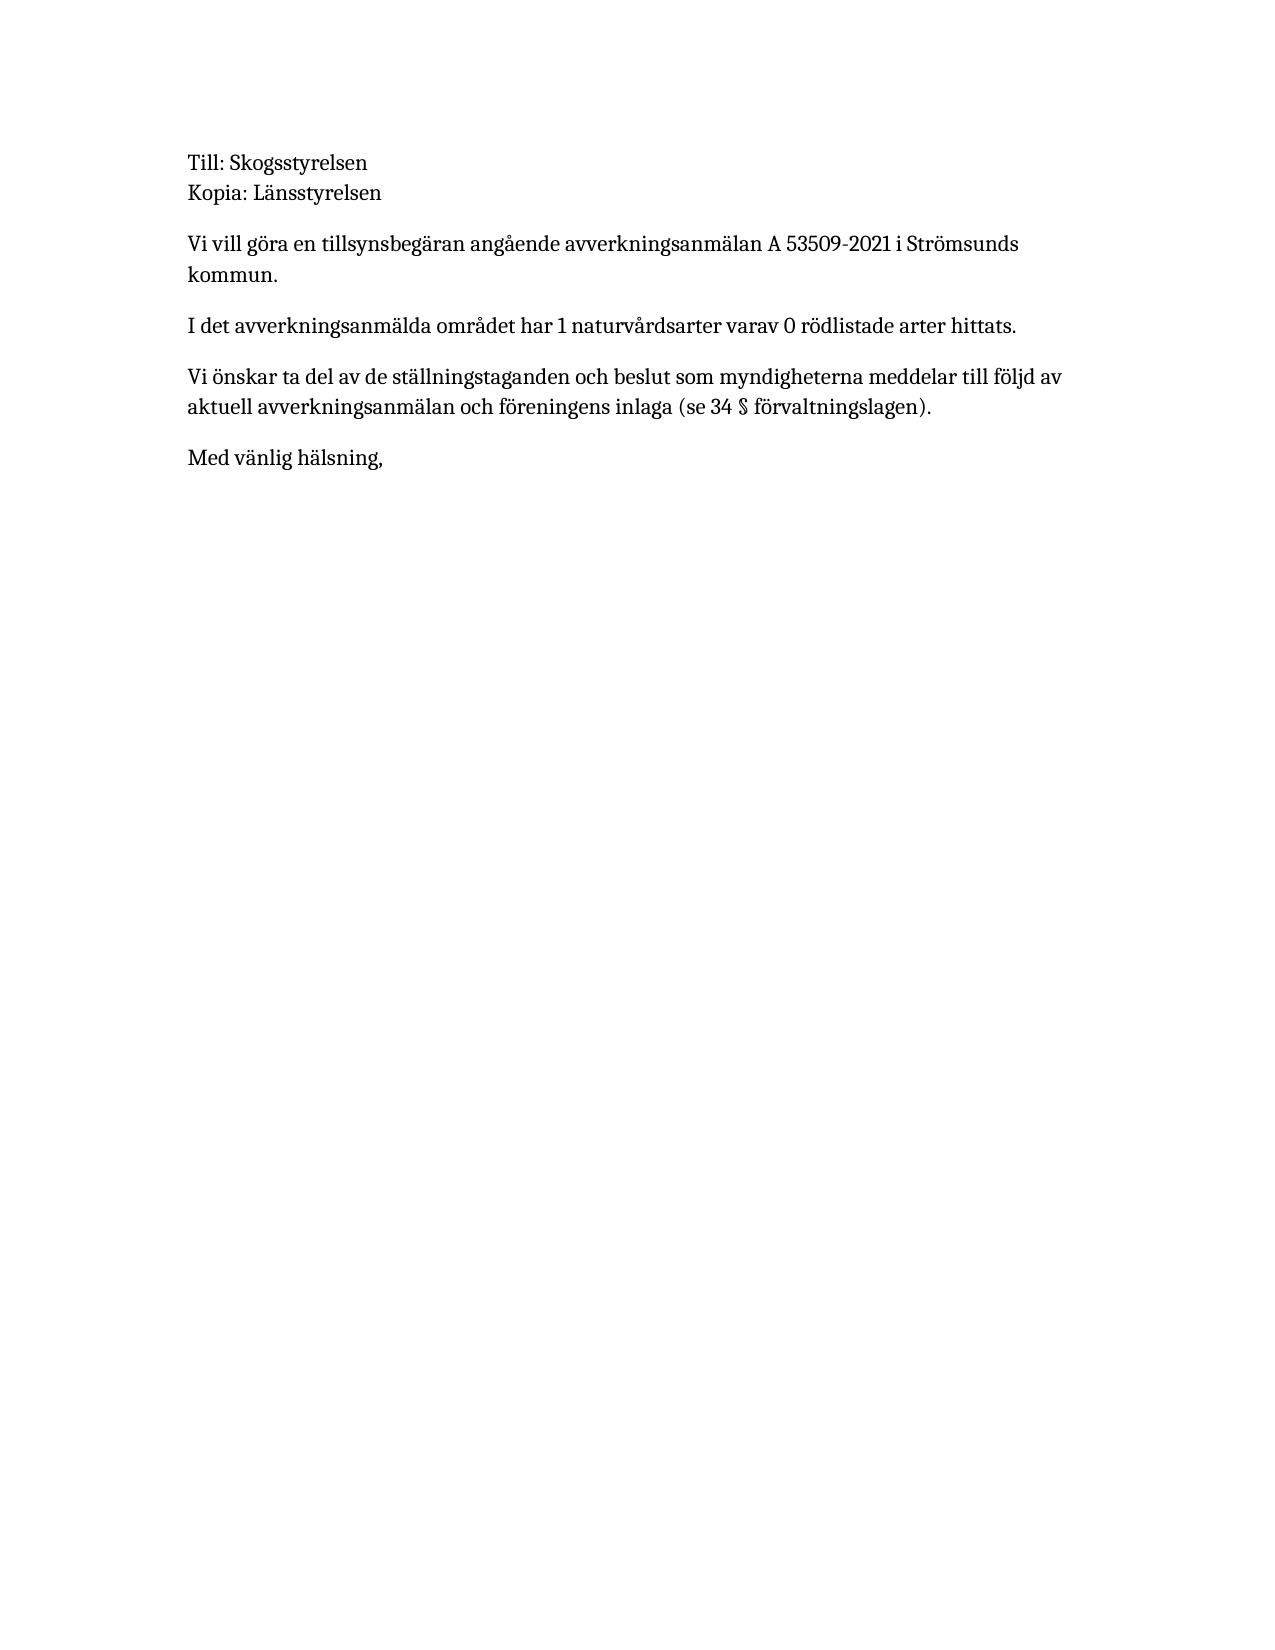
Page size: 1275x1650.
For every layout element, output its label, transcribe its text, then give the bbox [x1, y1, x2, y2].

text Med vänlig hälsning, [187, 445, 1087, 501]
text Till: Skogsstyrelsen Kopia: Länsstyrelsen [187, 150, 1087, 207]
text I det avverkningsanmälda området har 1 naturvårdsarter varav 0 rödlistade arter hittats. [187, 312, 1087, 339]
text Vi önskar ta del av de ställningstaganden och beslut som myndigheterna meddelar till följd av aktuell avverkningsanmälan och föreningens inlaga (se 34 § förvaltningslagen). [187, 363, 1087, 420]
text Vi vill göra en tillsynsbegäran angående avverkningsanmälan A 53509-2021 i Strömsunds kommun. [187, 231, 1087, 288]
